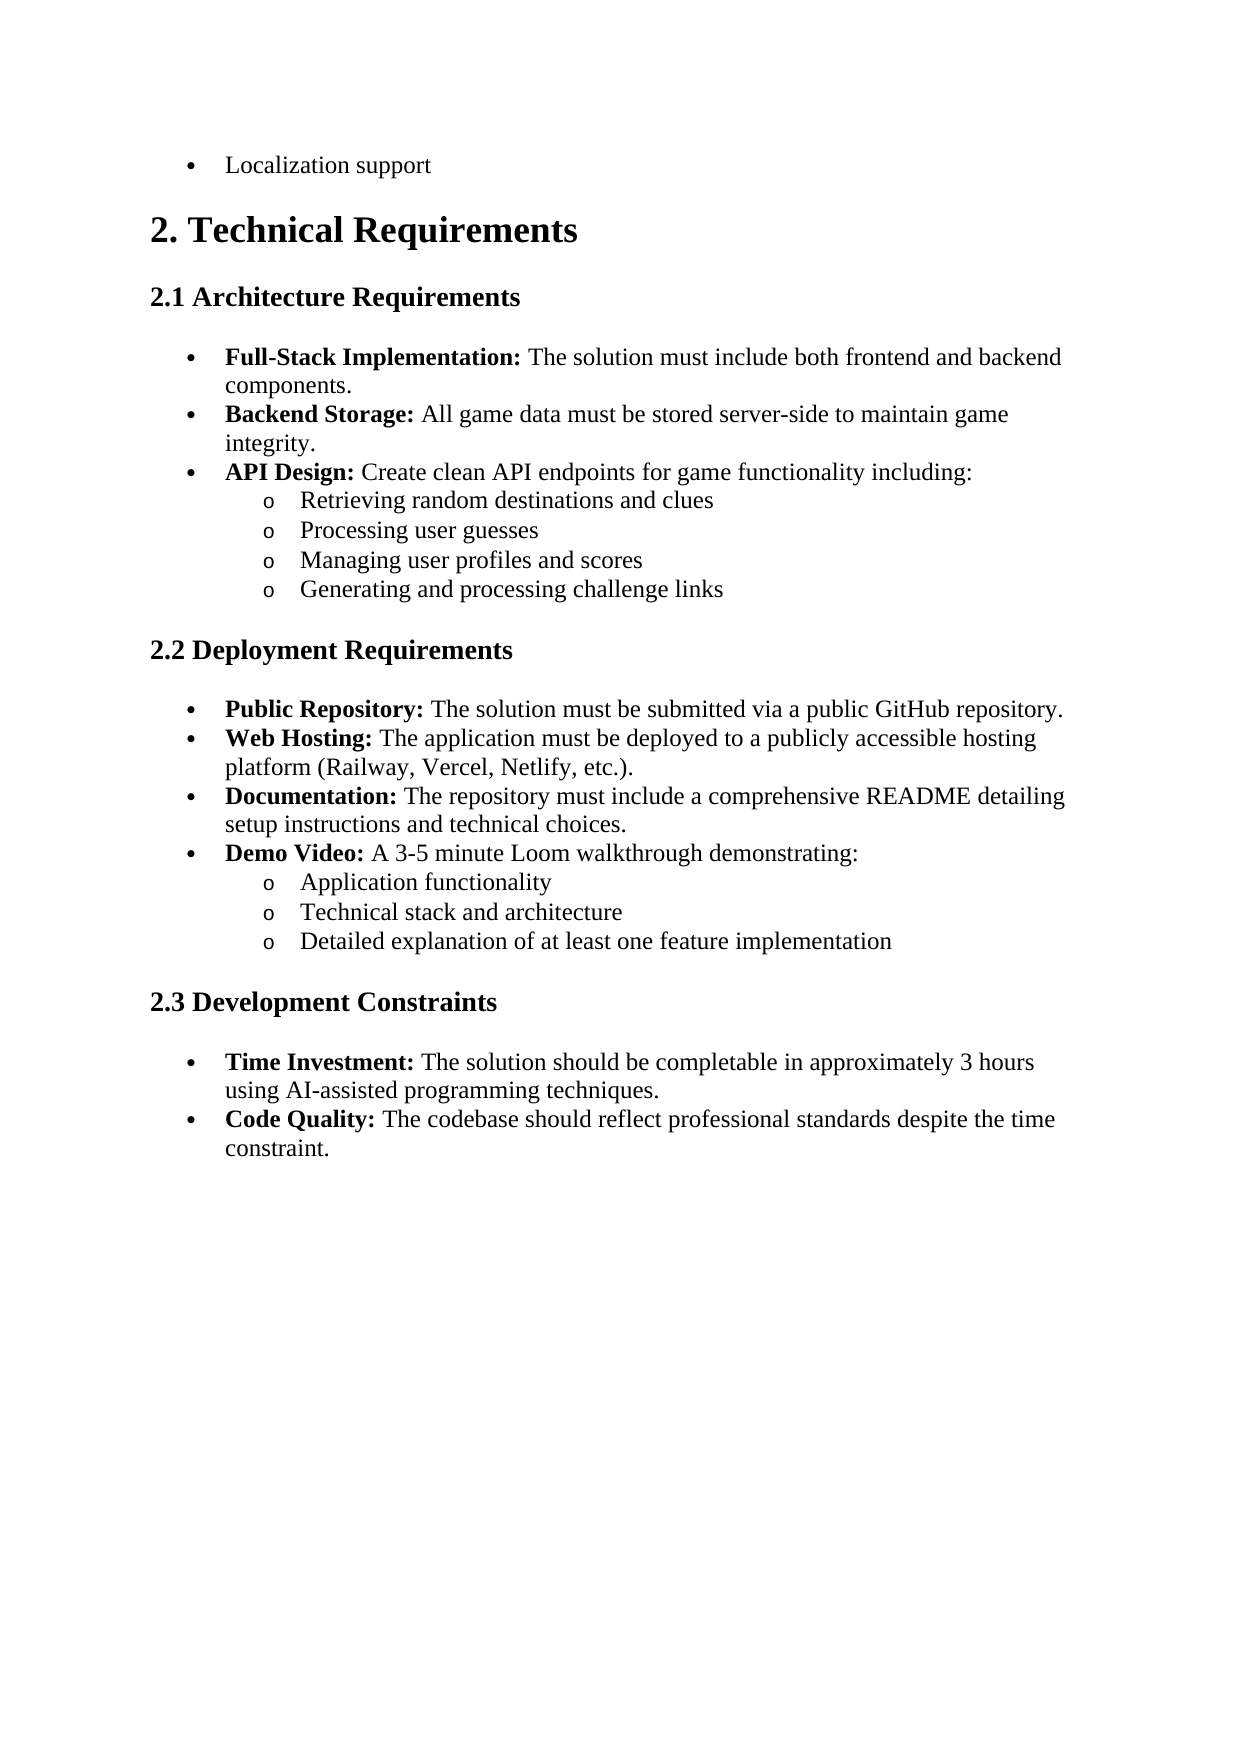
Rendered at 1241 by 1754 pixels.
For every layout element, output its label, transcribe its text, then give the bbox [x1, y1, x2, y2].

list Documentation: The repository must include a comprehensive README detailing setup instructions and technical choices. [187, 781, 1090, 838]
list Demo Video: A 3-5 minute Loom walkthrough demonstrating: [187, 838, 1090, 867]
list Web Hosting: The application must be deployed to a publicly accessible hosting platform (Railway, Vercel, Netlify, etc.). [187, 723, 1090, 781]
text 2.3 Development Constraints [150, 985, 1090, 1017]
list Time Investment: The solution should be completable in approximately 3 hours using AI-assisted programming techniques. [187, 1047, 1090, 1104]
list Technical stack and architecture [262, 897, 1090, 926]
list Processing user guesses [262, 515, 1090, 545]
text 2.2 Deployment Requirements [150, 633, 1090, 665]
list Full-Stack Implementation: The solution must include both frontend and backend components. [187, 342, 1090, 399]
list Managing user profiles and scores [262, 545, 1090, 574]
list Backend Storage: All game data must be stored server-side to maintain game integrity. [187, 399, 1090, 457]
list Application functionality [262, 867, 1090, 897]
list Code Quality: The codebase should reflect professional standards despite the time constraint. [187, 1104, 1090, 1162]
text 2.1 Architecture Requirements [150, 280, 1090, 313]
list Localization support [187, 150, 1090, 179]
list API Design: Create clean API endpoints for game functionality including: [187, 457, 1090, 486]
list Public Repository: The solution must be submitted via a public GitHub repository. [187, 694, 1090, 723]
list Generating and processing challenge links [262, 574, 1090, 604]
text 2. Technical Requirements [150, 208, 1090, 251]
list Retrieving random destinations and clues [262, 486, 1090, 515]
list Detailed explanation of at least one feature implementation [262, 926, 1090, 956]
